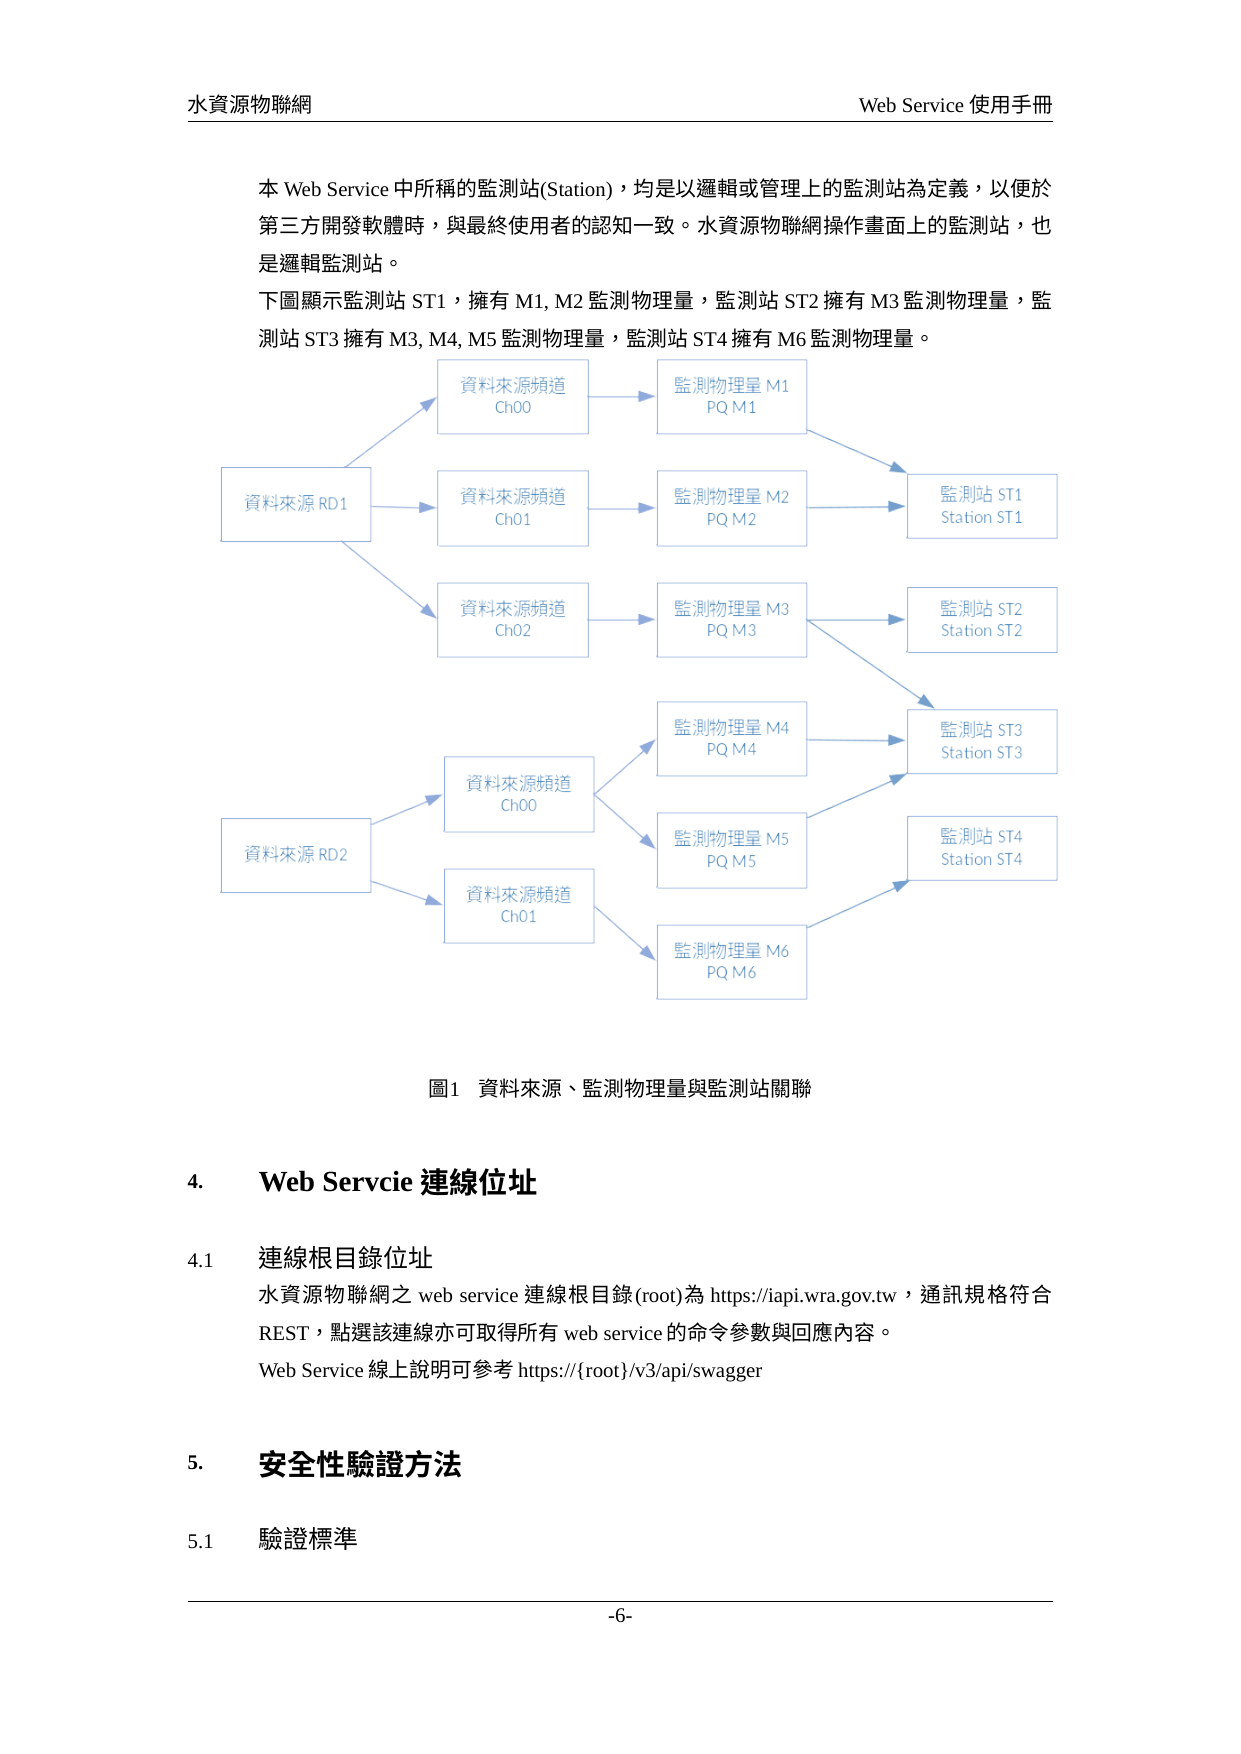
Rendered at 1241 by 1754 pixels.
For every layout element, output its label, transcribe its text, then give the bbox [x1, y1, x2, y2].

text Web Service線上說明可參考https://{root}/v3/api/swagger [258, 1350, 1053, 1387]
text 下圖顯示監測站ST1，擁有M1, M2監測物理量，監測站ST2擁有M3監測物理量，監測站ST3擁有M3, M4, M5監測物理量，監測站ST4擁有M6監測物理量。 [258, 281, 1053, 356]
text 本Web Service中所稱的監測站(Station)，均是以邏輯或管理上的監測站為定義，以便於第三方開發軟體時，與最終使用者的認知一致。水資源物聯網操作畫面上的監測站，也是邏輯監測站。 [258, 169, 1053, 281]
text Web Servcie 連線位址 [187, 1144, 1053, 1219]
text 驗證標準 [187, 1519, 1053, 1556]
text 水資源物聯網之web service連線根目錄(root)為https://iapi.wra.gov.tw，通訊規格符合REST，點選該連線亦可取得所有web service的命令參數與回應內容。 [258, 1275, 1053, 1350]
text 連線根目錄位址 [187, 1237, 1053, 1275]
text 安全性驗證方法 [187, 1425, 1053, 1500]
list 資料來源、監測物理量與監測站關聯 [187, 1069, 1053, 1106]
